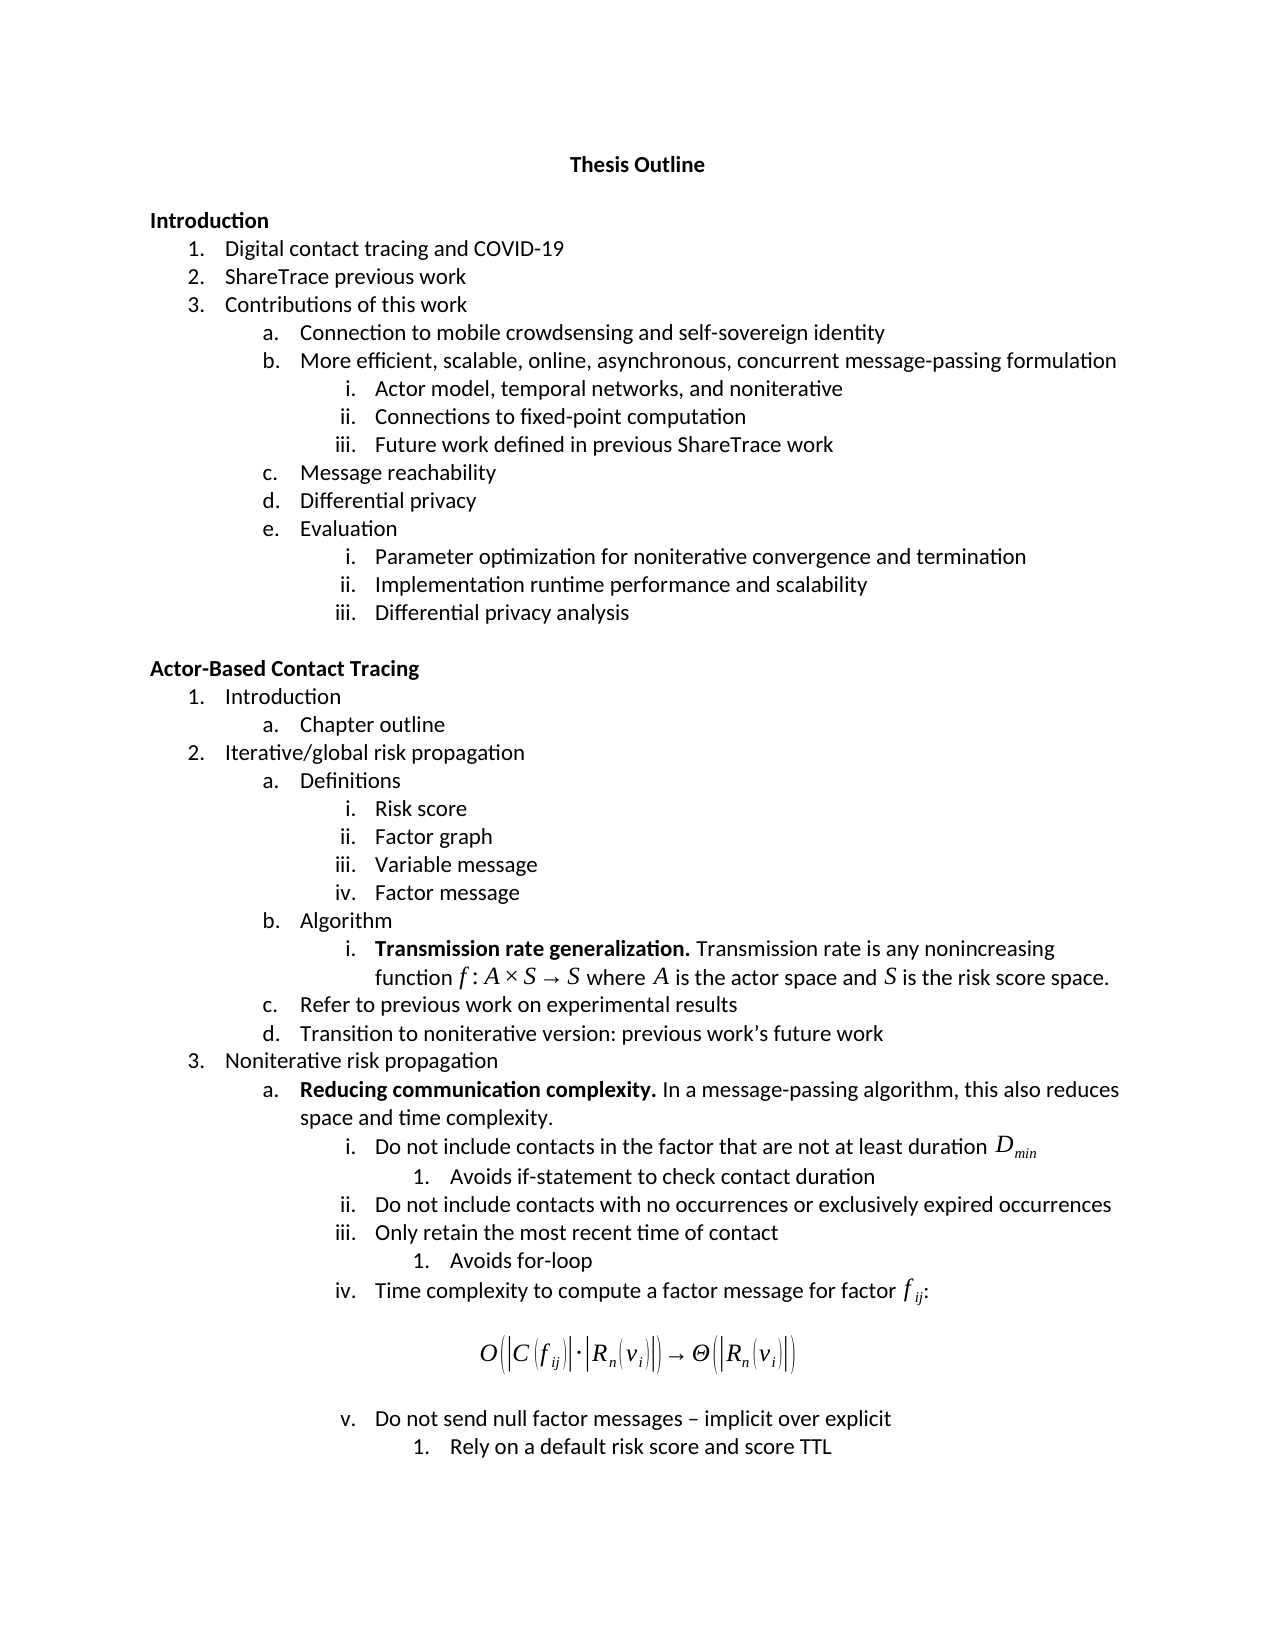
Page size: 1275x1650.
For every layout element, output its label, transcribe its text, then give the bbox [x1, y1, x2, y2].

list Actor model, temporal networks, and noniterative [356, 374, 1125, 402]
list Differential privacy [262, 486, 1125, 514]
list Iterative/global risk propagation [187, 738, 1125, 766]
list Reducing communication complexity. In a message-passing algorithm, this also reduces space and time complexity. [262, 1075, 1125, 1131]
text Thesis Outline [150, 150, 1125, 178]
list Evaluation [262, 514, 1125, 542]
list ShareTrace previous work [187, 262, 1125, 290]
list Do not send null factor messages – implicit over explicit [356, 1404, 1125, 1432]
list Introduction [187, 682, 1125, 710]
list Algorithm [262, 907, 1125, 934]
list Transition to noniterative version: previous work’s future work [262, 1019, 1125, 1047]
list Parameter optimization for noniterative convergence and termination [356, 542, 1125, 570]
list Chapter outline [262, 710, 1125, 738]
list More efficient, scalable, online, asynchronous, concurrent message-passing formulation [262, 346, 1125, 374]
list Only retain the most recent time of contact [356, 1218, 1125, 1246]
list Variable message [356, 851, 1125, 878]
list Digital contact tracing and COVID-19 [187, 234, 1125, 262]
list Do not include contacts with no occurrences or exclusively expired occurrences [356, 1190, 1125, 1218]
text Actor-Based Contact Tracing [150, 654, 1125, 682]
list Time complexity to compute a factor message for factor : [356, 1274, 1125, 1306]
list Future work defined in previous ShareTrace work [356, 430, 1125, 458]
list Factor message [356, 878, 1125, 907]
list Risk score [356, 794, 1125, 822]
list Avoids for-loop [412, 1246, 1125, 1274]
list Transmission rate generalization. Transmission rate is any nonincreasing function where is the actor space and is the risk score space. [356, 934, 1125, 991]
list Refer to previous work on experimental results [262, 991, 1125, 1019]
list Implementation runtime performance and scalability [356, 570, 1125, 598]
text Introduction [150, 206, 1125, 234]
list Avoids if-statement to check contact duration [412, 1162, 1125, 1190]
list Rely on a default risk score and score TTL [412, 1432, 1125, 1460]
list Differential privacy analysis [356, 598, 1125, 626]
list Definitions [262, 766, 1125, 794]
list Do not include contacts in the factor that are not at least duration [356, 1131, 1125, 1162]
list Connections to fixed-point computation [356, 402, 1125, 430]
list Factor graph [356, 822, 1125, 851]
list Contributions of this work [187, 290, 1125, 318]
list Connection to mobile crowdsensing and self-sovereign identity [262, 318, 1125, 346]
list Message reachability [262, 458, 1125, 486]
list Noniterative risk propagation [187, 1047, 1125, 1075]
